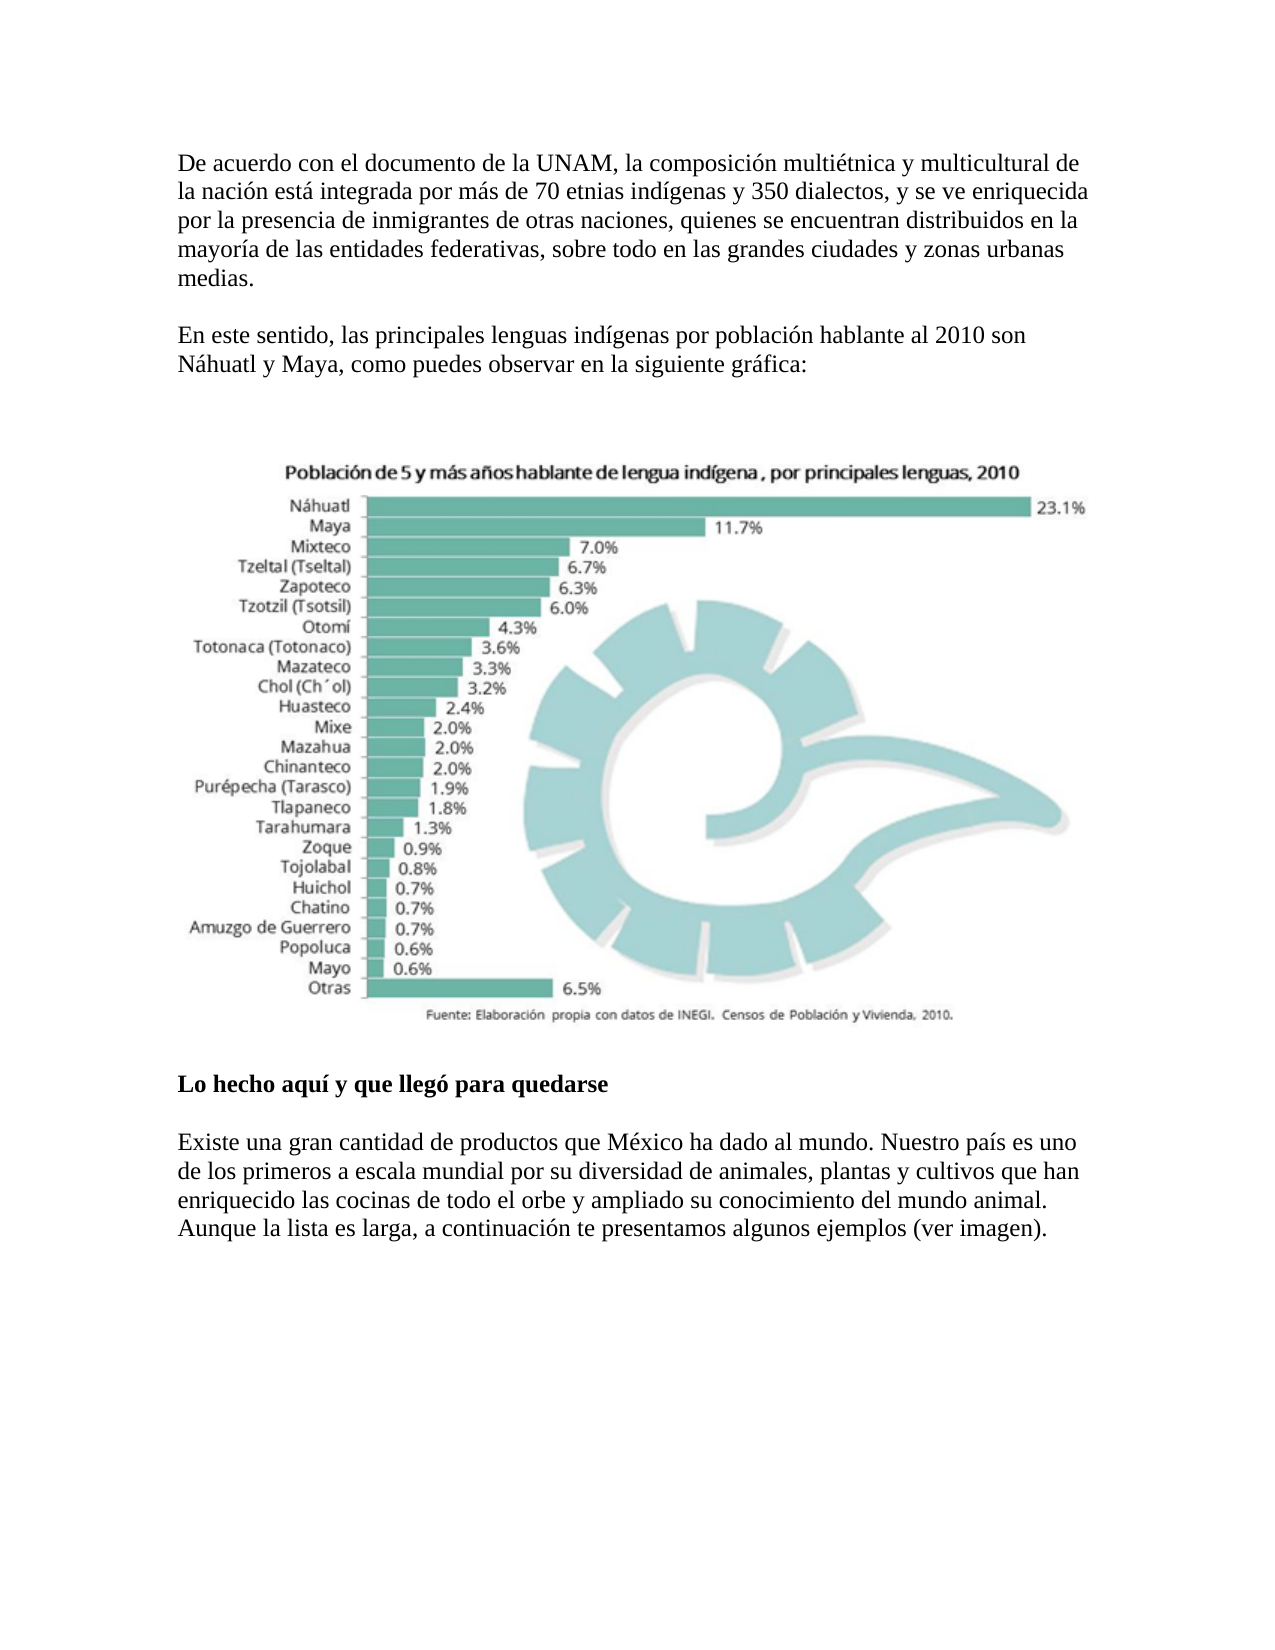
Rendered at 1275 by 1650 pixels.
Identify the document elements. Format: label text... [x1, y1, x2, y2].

text De acuerdo con el documento de la UNAM, la composición multiétnica y multicultural de la nación está integrada por más de 70 etnias indígenas y 350 dialectos, y se ve enriquecida por la presencia de inmigrantes de otras naciones, quienes se encuentran distribuidos en la mayoría de las entidades federativas, sobre todo en las grandes ciudades y zonas urbanas medias. [177, 148, 1098, 291]
text Lo hecho aquí y que llegó para quedarse [177, 1069, 1098, 1098]
picture [177, 407, 1098, 1041]
text En este sentido, las principales lenguas indígenas por población hablante al 2010 son Náhuatl y Maya, como puedes observar en la siguiente gráfica: [177, 321, 1098, 378]
text Existe una gran cantidad de productos que México ha dado al mundo. Nuestro país es uno de los primeros a escala mundial por su diversidad de animales, plantas y cultivos que han enriquecido las cocinas de todo el orbe y ampliado su conocimiento del mundo animal. Aunque la lista es larga, a continuación te presentamos algunos ejemplos (ver imagen). [177, 1127, 1098, 1242]
